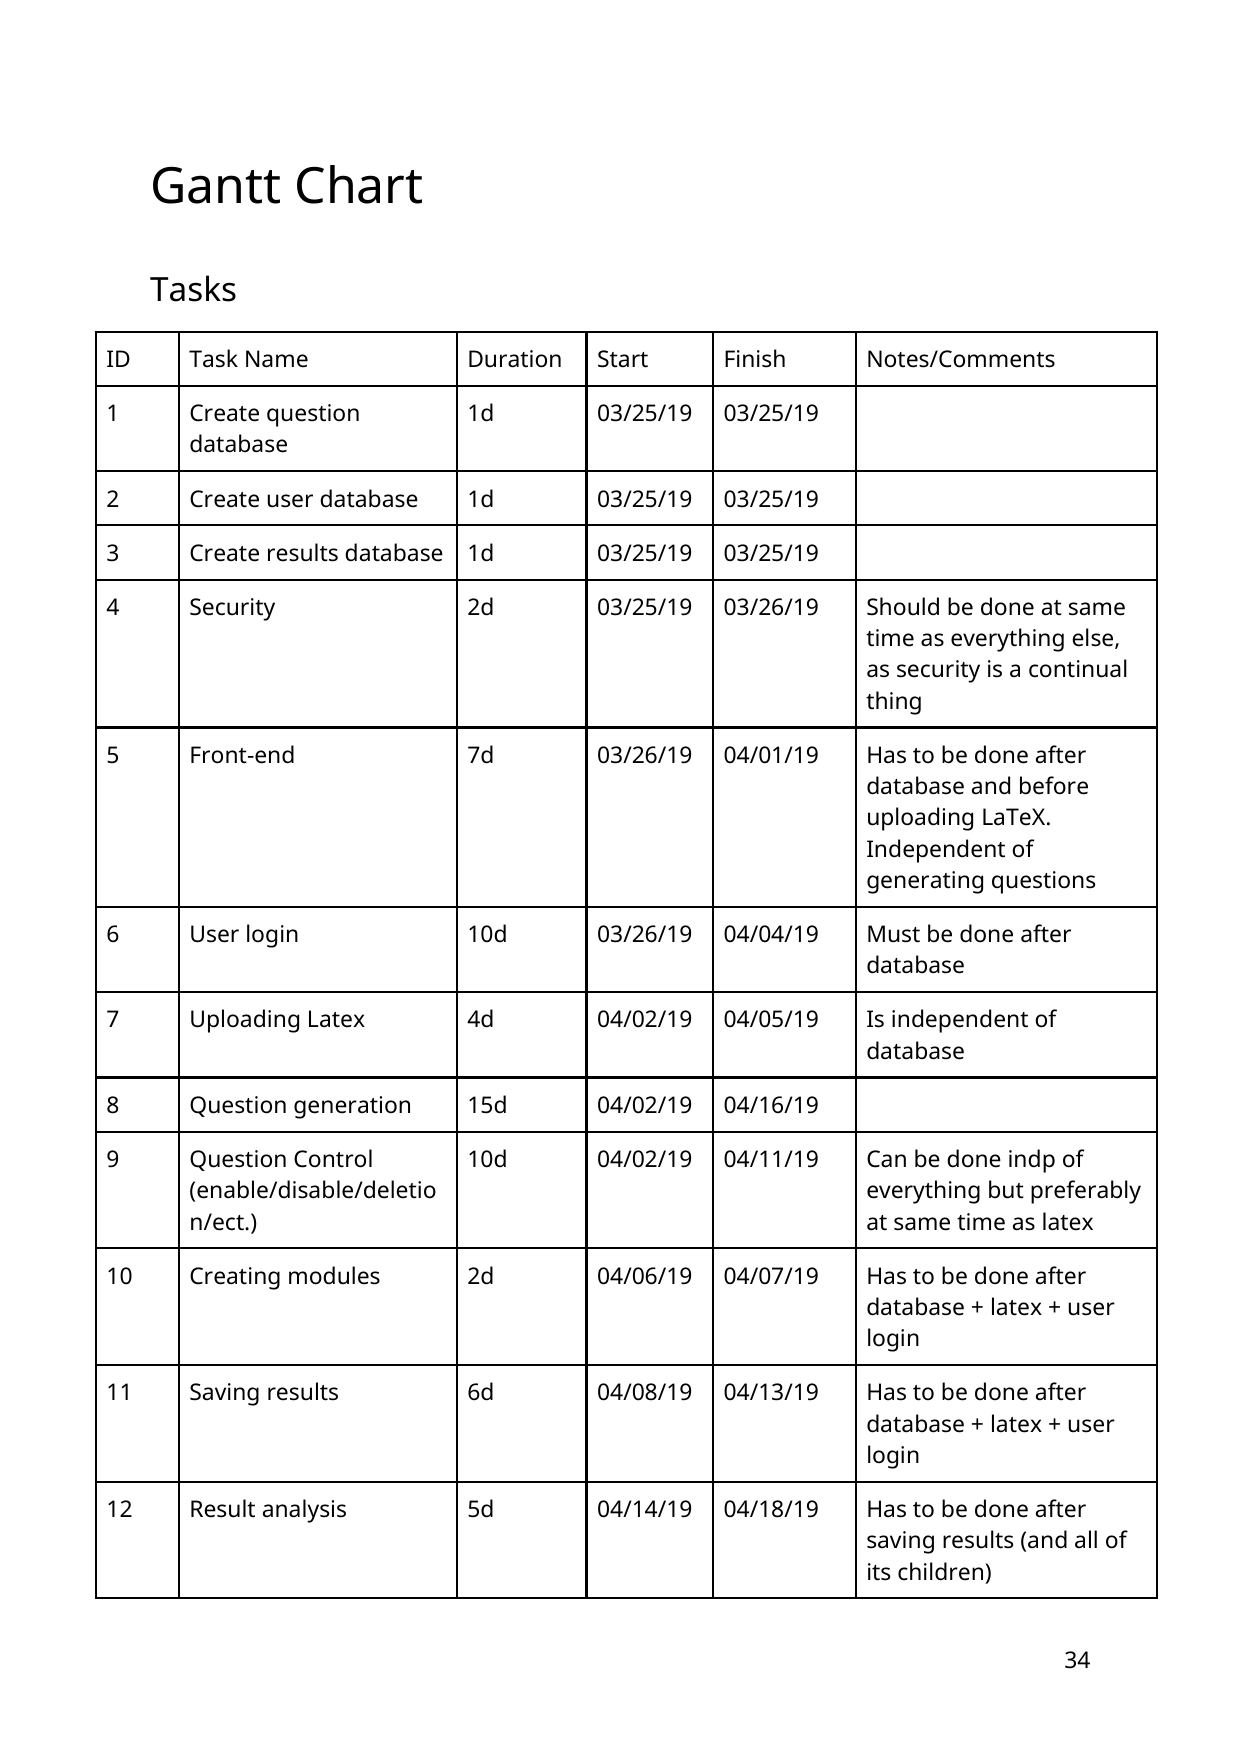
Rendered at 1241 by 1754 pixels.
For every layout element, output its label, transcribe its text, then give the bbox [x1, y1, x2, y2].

table_cell Has to be done after database + latex + user login [857, 1366, 1156, 1481]
table_cell 5d [458, 1483, 585, 1597]
table_cell 03/25/19 [714, 387, 855, 470]
table_cell Has to be done after database + latex + user login [857, 1249, 1156, 1364]
table_header Notes/Comments [857, 333, 1156, 385]
table_cell 2d [458, 1249, 585, 1364]
table_cell 04/13/19 [714, 1366, 855, 1481]
table_cell 04/01/19 [714, 729, 855, 906]
table_cell Is independent of database [857, 993, 1156, 1076]
table_cell 04/04/19 [714, 908, 855, 991]
table_cell 04/11/19 [714, 1133, 855, 1247]
table_cell 10d [458, 1133, 585, 1247]
table_cell Question generation [180, 1079, 456, 1131]
table_cell Create results database [180, 526, 456, 578]
table_cell 4d [458, 993, 585, 1076]
table_cell 5 [97, 729, 178, 906]
table_cell 04/14/19 [588, 1483, 712, 1597]
table_cell 1d [458, 526, 585, 578]
table_cell 1 [97, 387, 178, 470]
table_cell Must be done after database [857, 908, 1156, 991]
table_cell 04/18/19 [714, 1483, 855, 1597]
table_cell 4 [97, 581, 178, 726]
table_cell 7d [458, 729, 585, 906]
table_cell 03/26/19 [588, 908, 712, 991]
table_cell 10 [97, 1249, 178, 1364]
table_cell 9 [97, 1133, 178, 1247]
subtitle Gantt Chart [150, 150, 1090, 218]
table_cell Should be done at same time as everything else, as security is a continual thing [857, 581, 1156, 726]
table_cell Front-end [180, 729, 456, 906]
table_cell Has to be done after saving results (and all of its children) [857, 1483, 1156, 1597]
table_cell Security [180, 581, 456, 726]
table_cell 6d [458, 1366, 585, 1481]
table_cell 03/25/19 [588, 526, 712, 578]
table_cell 03/25/19 [714, 526, 855, 578]
table_cell [857, 472, 1156, 524]
table_header Finish [714, 333, 855, 385]
table_cell 04/06/19 [588, 1249, 712, 1364]
table_cell 1d [458, 472, 585, 524]
table_cell 15d [458, 1079, 585, 1131]
table_cell 04/16/19 [714, 1079, 855, 1131]
table_cell 04/05/19 [714, 993, 855, 1076]
table_cell 2 [97, 472, 178, 524]
table_cell 04/07/19 [714, 1249, 855, 1364]
table_cell Saving results [180, 1366, 456, 1481]
table_cell 03/25/19 [588, 472, 712, 524]
table_cell Can be done indp of everything but preferably at same time as latex [857, 1133, 1156, 1247]
table_cell Creating modules [180, 1249, 456, 1364]
table_cell Has to be done after database and before uploading LaTeX. Independent of generating questions [857, 729, 1156, 906]
table_cell Result analysis [180, 1483, 456, 1597]
table_cell Create user database [180, 472, 456, 524]
table_cell 03/26/19 [714, 581, 855, 726]
table_cell 03/26/19 [588, 729, 712, 906]
table_cell [857, 526, 1156, 578]
table_cell 03/25/19 [588, 387, 712, 470]
table_cell 11 [97, 1366, 178, 1481]
table_cell 7 [97, 993, 178, 1076]
table_cell 04/02/19 [588, 993, 712, 1076]
table_header Task Name [180, 333, 456, 385]
table_cell Question Control (enable/disable/deletion/ect.) [180, 1133, 456, 1247]
table_header Start [588, 333, 712, 385]
table_cell 03/25/19 [714, 472, 855, 524]
table_header Duration [458, 333, 585, 385]
table_cell 8 [97, 1079, 178, 1131]
table_cell 12 [97, 1483, 178, 1597]
table_cell 03/25/19 [588, 581, 712, 726]
table_cell 04/02/19 [588, 1133, 712, 1247]
table_cell 3 [97, 526, 178, 578]
table_cell 1d [458, 387, 585, 470]
table_cell [857, 1079, 1156, 1131]
table_cell 2d [458, 581, 585, 726]
table_cell Uploading Latex [180, 993, 456, 1076]
table_cell User login [180, 908, 456, 991]
table_cell Create question database [180, 387, 456, 470]
table_cell 04/08/19 [588, 1366, 712, 1481]
table_cell 6 [97, 908, 178, 991]
table_header ID [97, 333, 178, 385]
table_cell [857, 387, 1156, 470]
subtitle Tasks [150, 266, 1090, 311]
table_cell 04/02/19 [588, 1079, 712, 1131]
table_cell 10d [458, 908, 585, 991]
